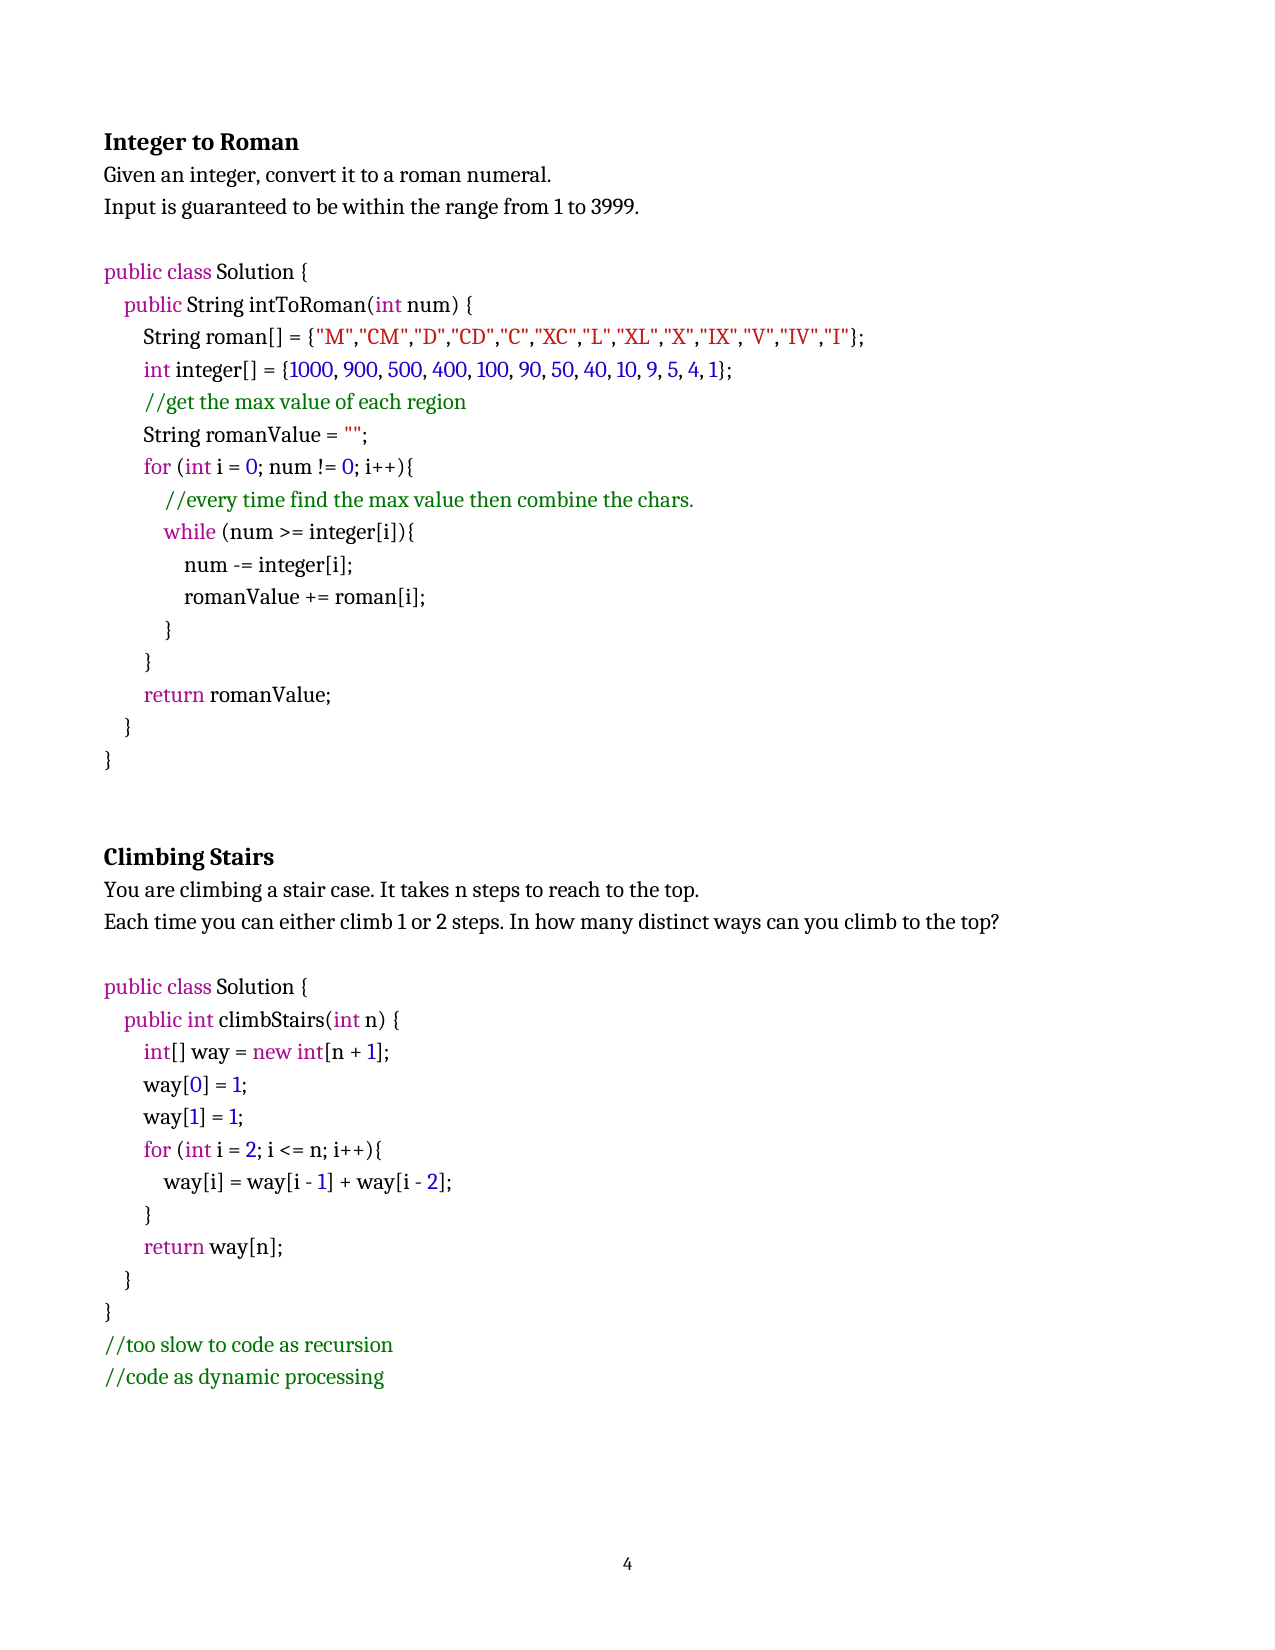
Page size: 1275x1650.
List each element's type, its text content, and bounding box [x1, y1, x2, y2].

text String roman[] = {"M","CM","D","CD","C","XC","L","XL","X","IX","V","IV","I"}; [103, 321, 1152, 354]
text } [103, 614, 1152, 646]
text } [103, 1264, 1152, 1296]
text } [103, 1296, 1152, 1329]
text way[1] = 1; [103, 1101, 1152, 1134]
text public class Solution { [103, 256, 1152, 289]
text //code as dynamic processing [103, 1361, 1152, 1394]
text Integer to Roman [103, 126, 1152, 159]
text } [103, 744, 1152, 776]
text int integer[] = {1000, 900, 500, 400, 100, 90, 50, 40, 10, 9, 5, 4, 1}; [103, 354, 1152, 386]
text for (int i = 2; i <= n; i++){ [103, 1134, 1152, 1166]
text public class Solution { [103, 971, 1152, 1004]
text Given an integer, convert it to a roman numeral. [103, 159, 1152, 191]
text } [103, 1199, 1152, 1231]
text for (int i = 0; num != 0; i++){ [103, 451, 1152, 484]
text way[0] = 1; [103, 1069, 1152, 1101]
text } [103, 711, 1152, 744]
text Climbing Stairs [103, 841, 1152, 874]
text Input is guaranteed to be within the range from 1 to 3999. [103, 191, 1152, 224]
text String romanValue = ""; [103, 419, 1152, 451]
text int[] way = new int[n + 1]; [103, 1036, 1152, 1069]
text } [103, 646, 1152, 679]
text way[i] = way[i - 1] + way[i - 2]; [103, 1166, 1152, 1199]
text Each time you can either climb 1 or 2 steps. In how many distinct ways can you climb to the top? [103, 906, 1152, 939]
text public String intToRoman(int num) { [103, 289, 1152, 321]
text while (num >= integer[i]){ [103, 516, 1152, 549]
text You are climbing a stair case. It takes n steps to reach to the top. [103, 874, 1152, 906]
text //get the max value of each region [103, 386, 1152, 419]
text return romanValue; [103, 679, 1152, 711]
text //every time find the max value then combine the chars. [103, 484, 1152, 516]
text romanValue += roman[i]; [103, 581, 1152, 614]
text public int climbStairs(int n) { [103, 1004, 1152, 1036]
text //too slow to code as recursion [103, 1329, 1152, 1361]
text num -= integer[i]; [103, 549, 1152, 581]
text return way[n]; [103, 1231, 1152, 1264]
